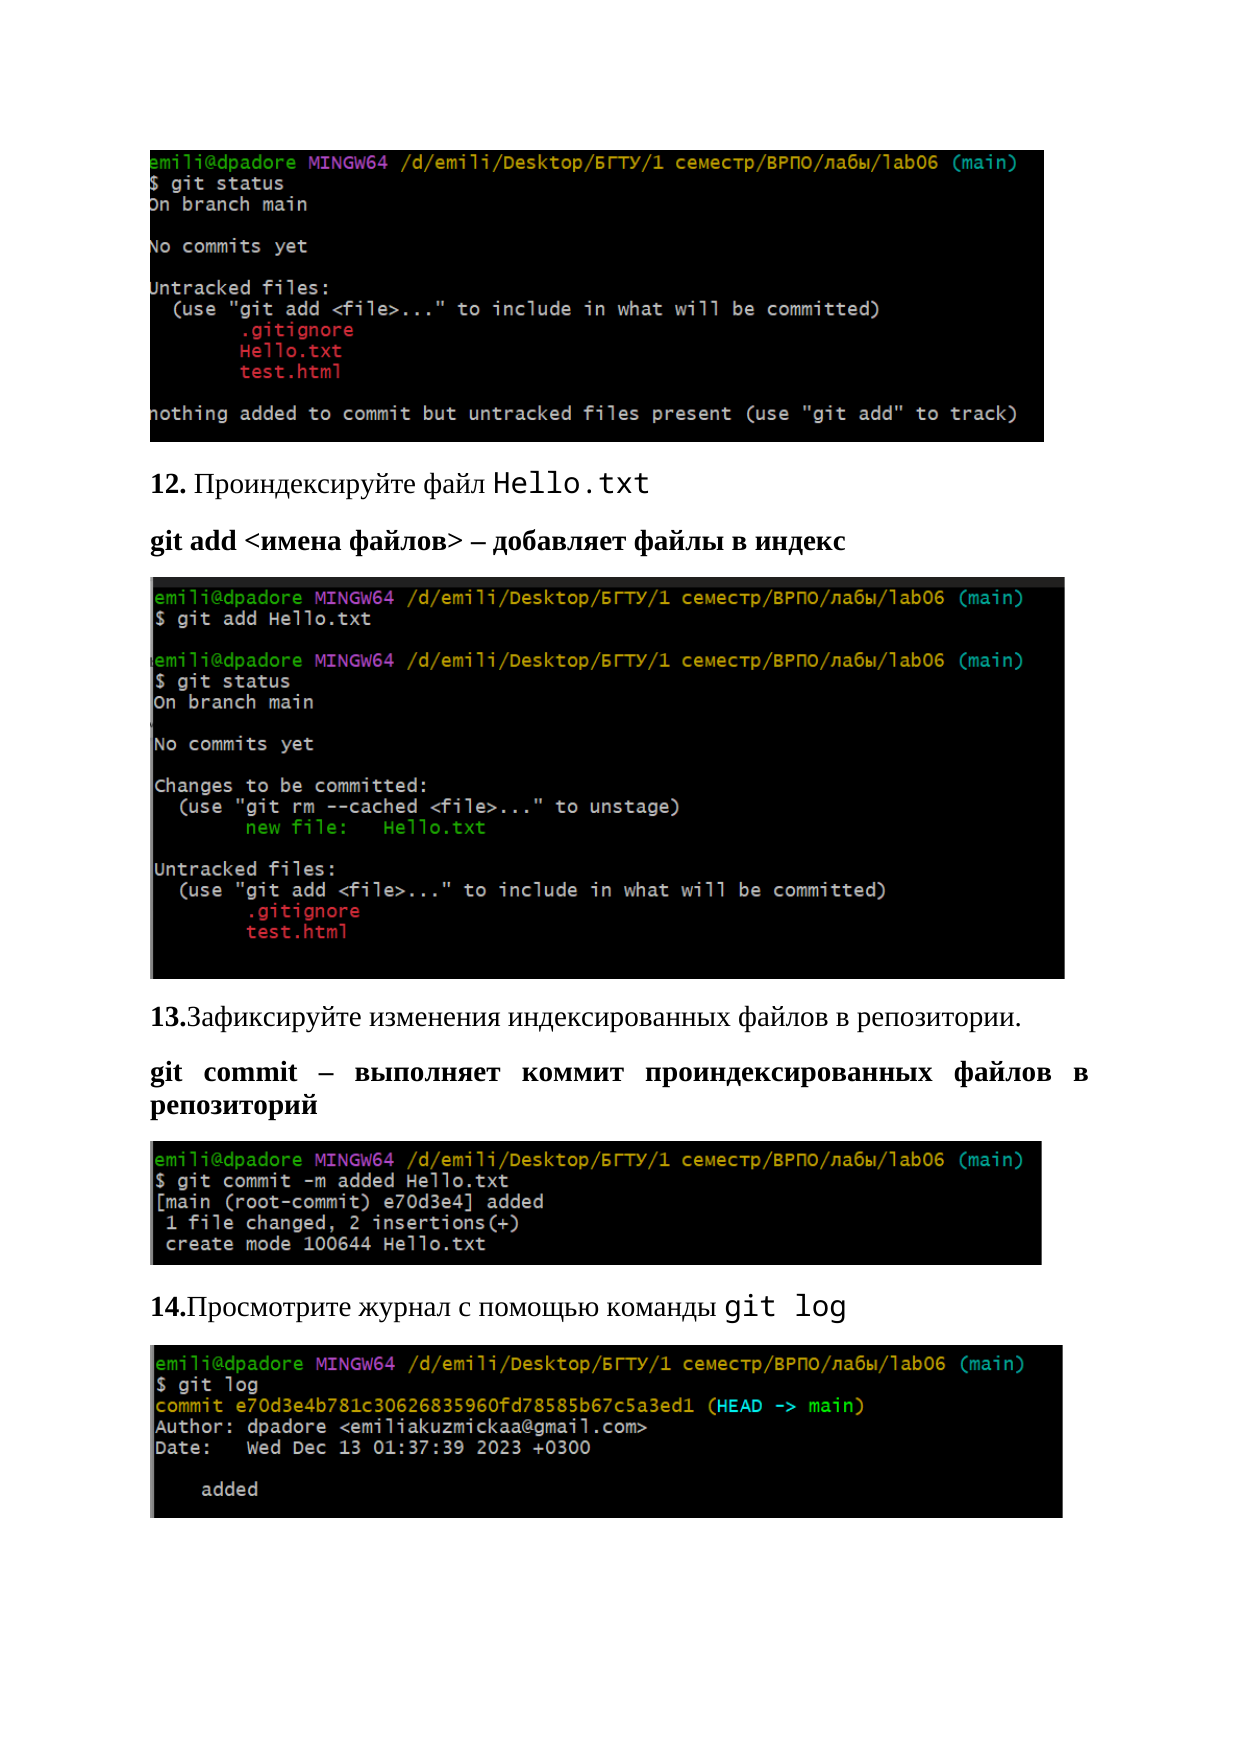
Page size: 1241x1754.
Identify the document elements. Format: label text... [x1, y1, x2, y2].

picture [150, 150, 1044, 442]
picture [150, 1345, 1063, 1518]
picture [150, 577, 1065, 979]
list 12. Проиндексируйте файл Hello.txt [150, 462, 1090, 502]
list 13.Зафиксируйте изменения индексированных файлов в репозитории. [150, 999, 1090, 1033]
list git commit – выполняет коммит проиндексированных файлов в репозиторий [150, 1054, 1090, 1121]
list 14.Просмотрите журнал с помощью команды git log [150, 1285, 1090, 1325]
picture [150, 1141, 1042, 1265]
list git add <имена файлов> – добавляет файлы в индекс [150, 523, 1090, 557]
